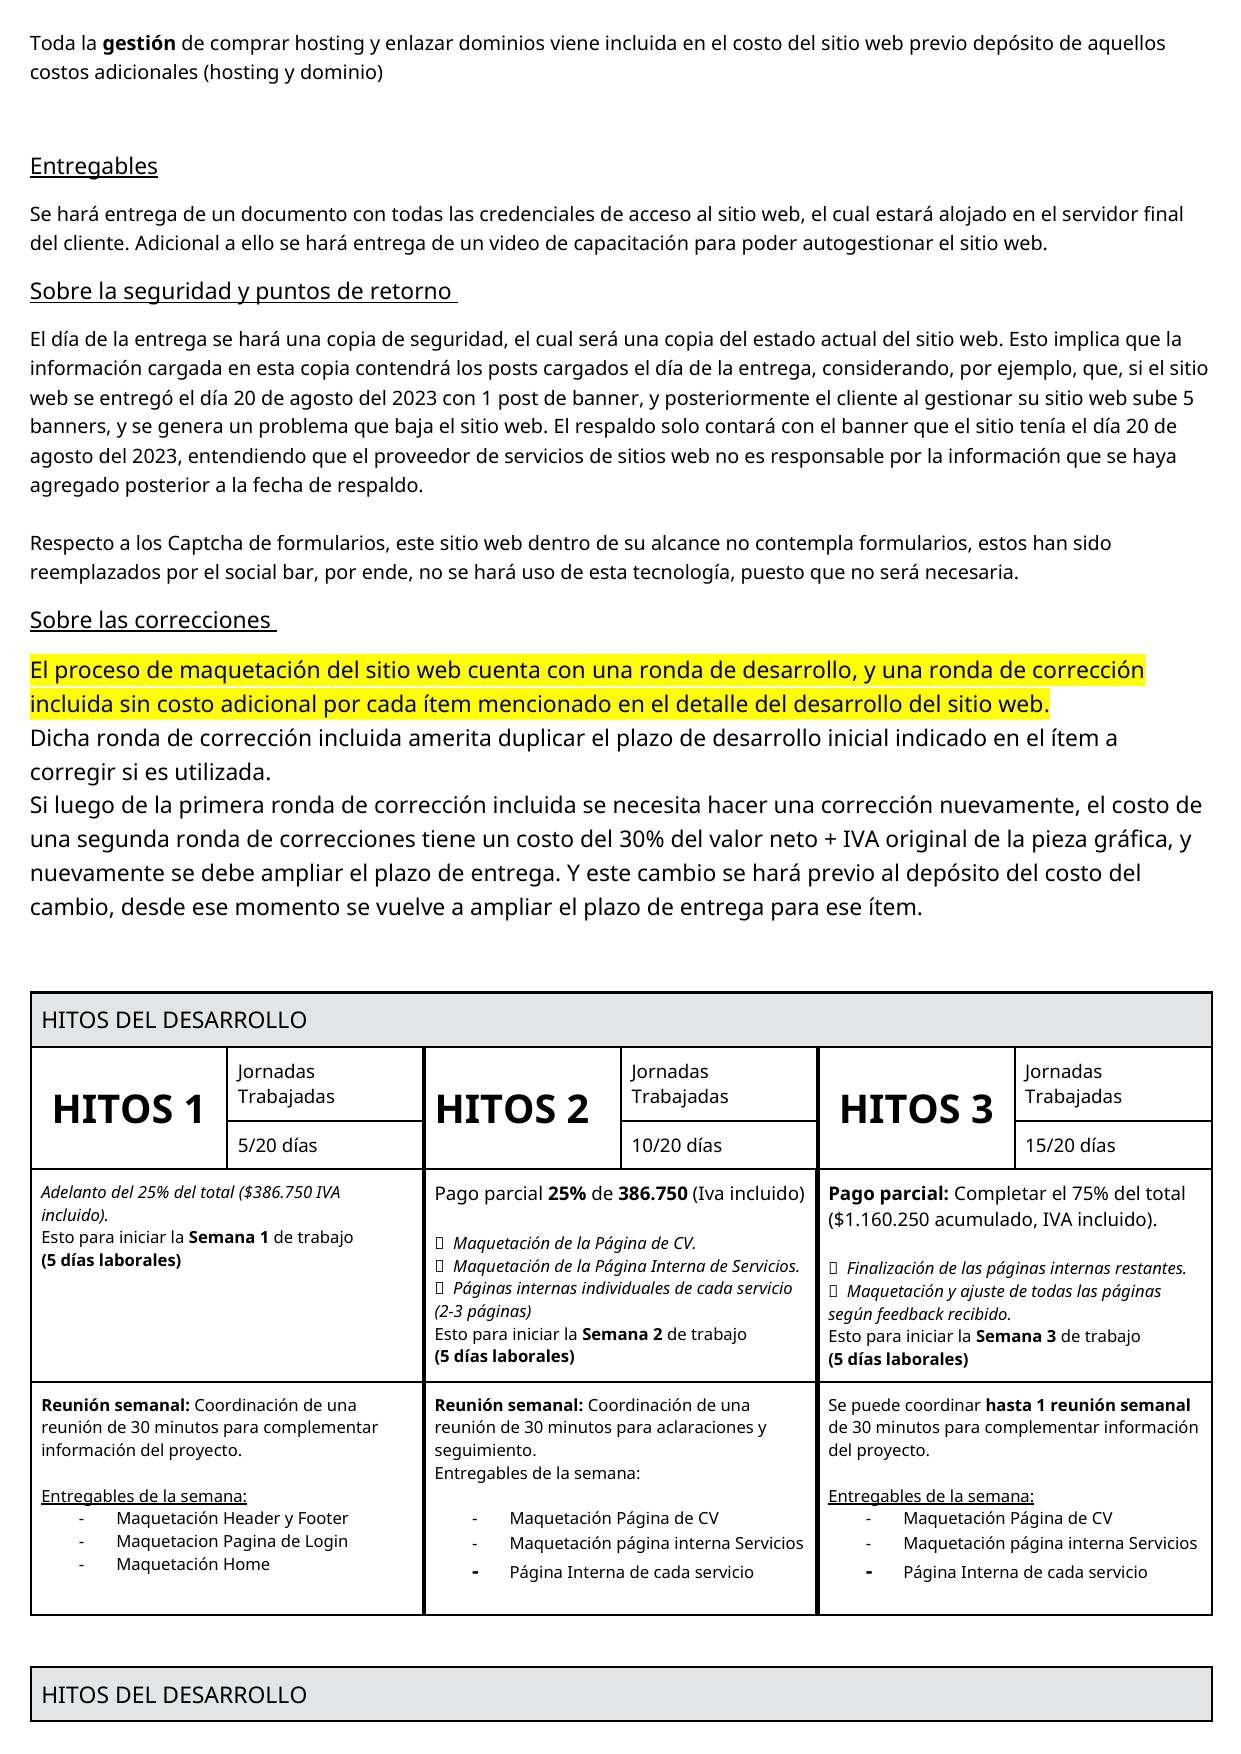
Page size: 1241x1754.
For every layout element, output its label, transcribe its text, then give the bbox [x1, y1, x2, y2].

table_cell Reunión semanal: Coordinación de una reunión de 30 minutos para complementar información del proyecto. Entregables de la semana: Maquetación Header y Footer Maquetacion Pagina de Login Maquetación Home [32, 1383, 422, 1613]
table_cell HITOS 2 [426, 1048, 620, 1168]
table_cell Reunión semanal: Coordinación de una reunión de 30 minutos para aclaraciones y seguimiento. Entregables de la semana: Maquetación Página de CV Maquetación página interna Servicios Página Interna de cada servicio [426, 1383, 815, 1613]
table_cell Jornadas Trabajadas [622, 1048, 816, 1119]
text El proceso de maquetación del sitio web cuenta con una ronda de desarrollo, y una ronda de corrección incluida sin costo adicional por cada ítem mencionado en el detalle del desarrollo del sitio web. Dicha ronda de corrección incluida amerita duplicar el plazo de desarrollo inicial indicado en el ítem a corregir si es utilizada. Si luego de la primera ronda de corrección incluida se necesita hacer una corrección nuevamente, el costo de una segunda ronda de correcciones tiene un costo del 30% del valor neto + IVA original de la pieza gráfica, y nuevamente se debe ampliar el plazo de entrega. Y este cambio se hará previo al depósito del costo del cambio, desde ese momento se vuelve a ampliar el plazo de entrega para ese ítem. [29, 654, 1211, 922]
table_cell Pago parcial 25% de 386.750 (Iva incluido)  Maquetación de la Página de CV.  Maquetación de la Página Interna de Servicios.  Páginas internas individuales de cada servicio (2-3 páginas) Esto para iniciar la Semana 2 de trabajo (5 días laborales) [426, 1170, 815, 1381]
table_cell 5/20 días [228, 1122, 422, 1168]
table_header HITOS DEL DESARROLLO [32, 994, 1211, 1046]
table_cell 10/20 días [622, 1122, 816, 1168]
text Se hará entrega de un documento con todas las credenciales de acceso al sitio web, el cual estará alojado en el servidor final del cliente. Adicional a ello se hará entrega de un video de capacitación para poder autogestionar el sitio web. [29, 200, 1211, 256]
table_cell HITOS 1 [32, 1048, 226, 1168]
text Entregables [29, 150, 1211, 181]
table_cell Se puede coordinar hasta 1 reunión semanal de 30 minutos para complementar información del proyecto. Entregables de la semana: Maquetación Página de CV Maquetación página interna Servicios Página Interna de cada servicio [820, 1383, 1211, 1613]
text Sobre las correcciones [29, 604, 1211, 635]
text Sobre la seguridad y puntos de retorno [29, 275, 1211, 306]
table_cell Adelanto del 25% del total ($386.750 IVA incluido). Esto para iniciar la Semana 1 de trabajo (5 días laborales) [32, 1170, 422, 1381]
table_cell Jornadas Trabajadas [228, 1048, 422, 1119]
table_header HITOS DEL DESARROLLO [32, 1668, 1211, 1720]
table_cell HITOS 3 [820, 1048, 1014, 1168]
table_cell Jornadas Trabajadas [1016, 1048, 1211, 1119]
table_cell 15/20 días [1016, 1122, 1211, 1168]
text Toda la gestión de comprar hosting y enlazar dominios viene incluida en el costo del sitio web previo depósito de aquellos costos adicionales (hosting y dominio) [29, 29, 1211, 86]
text El día de la entrega se hará una copia de seguridad, el cual será una copia del estado actual del sitio web. Esto implica que la información cargada en esta copia contendrá los posts cargados el día de la entrega, considerando, por ejemplo, que, si el sitio web se entregó el día 20 de agosto del 2023 con 1 post de banner, y posteriormente el cliente al gestionar su sitio web sube 5 banners, y se genera un problema que baja el sitio web. El respaldo solo contará con el banner que el sitio tenía el día 20 de agosto del 2023, entendiendo que el proveedor de servicios de sitios web no es responsable por la información que se haya agregado posterior a la fecha de respaldo. Respecto a los Captcha de formularios, este sitio web dentro de su alcance no contempla formularios, estos han sido reemplazados por el social bar, por ende, no se hará uso de esta tecnología, puesto que no será necesaria. [29, 326, 1211, 585]
table_cell Pago parcial: Completar el 75% del total ($1.160.250 acumulado, IVA incluido).  Finalización de las páginas internas restantes.  Maquetación y ajuste de todas las páginas según feedback recibido. Esto para iniciar la Semana 3 de trabajo (5 días laborales) [820, 1170, 1211, 1381]
